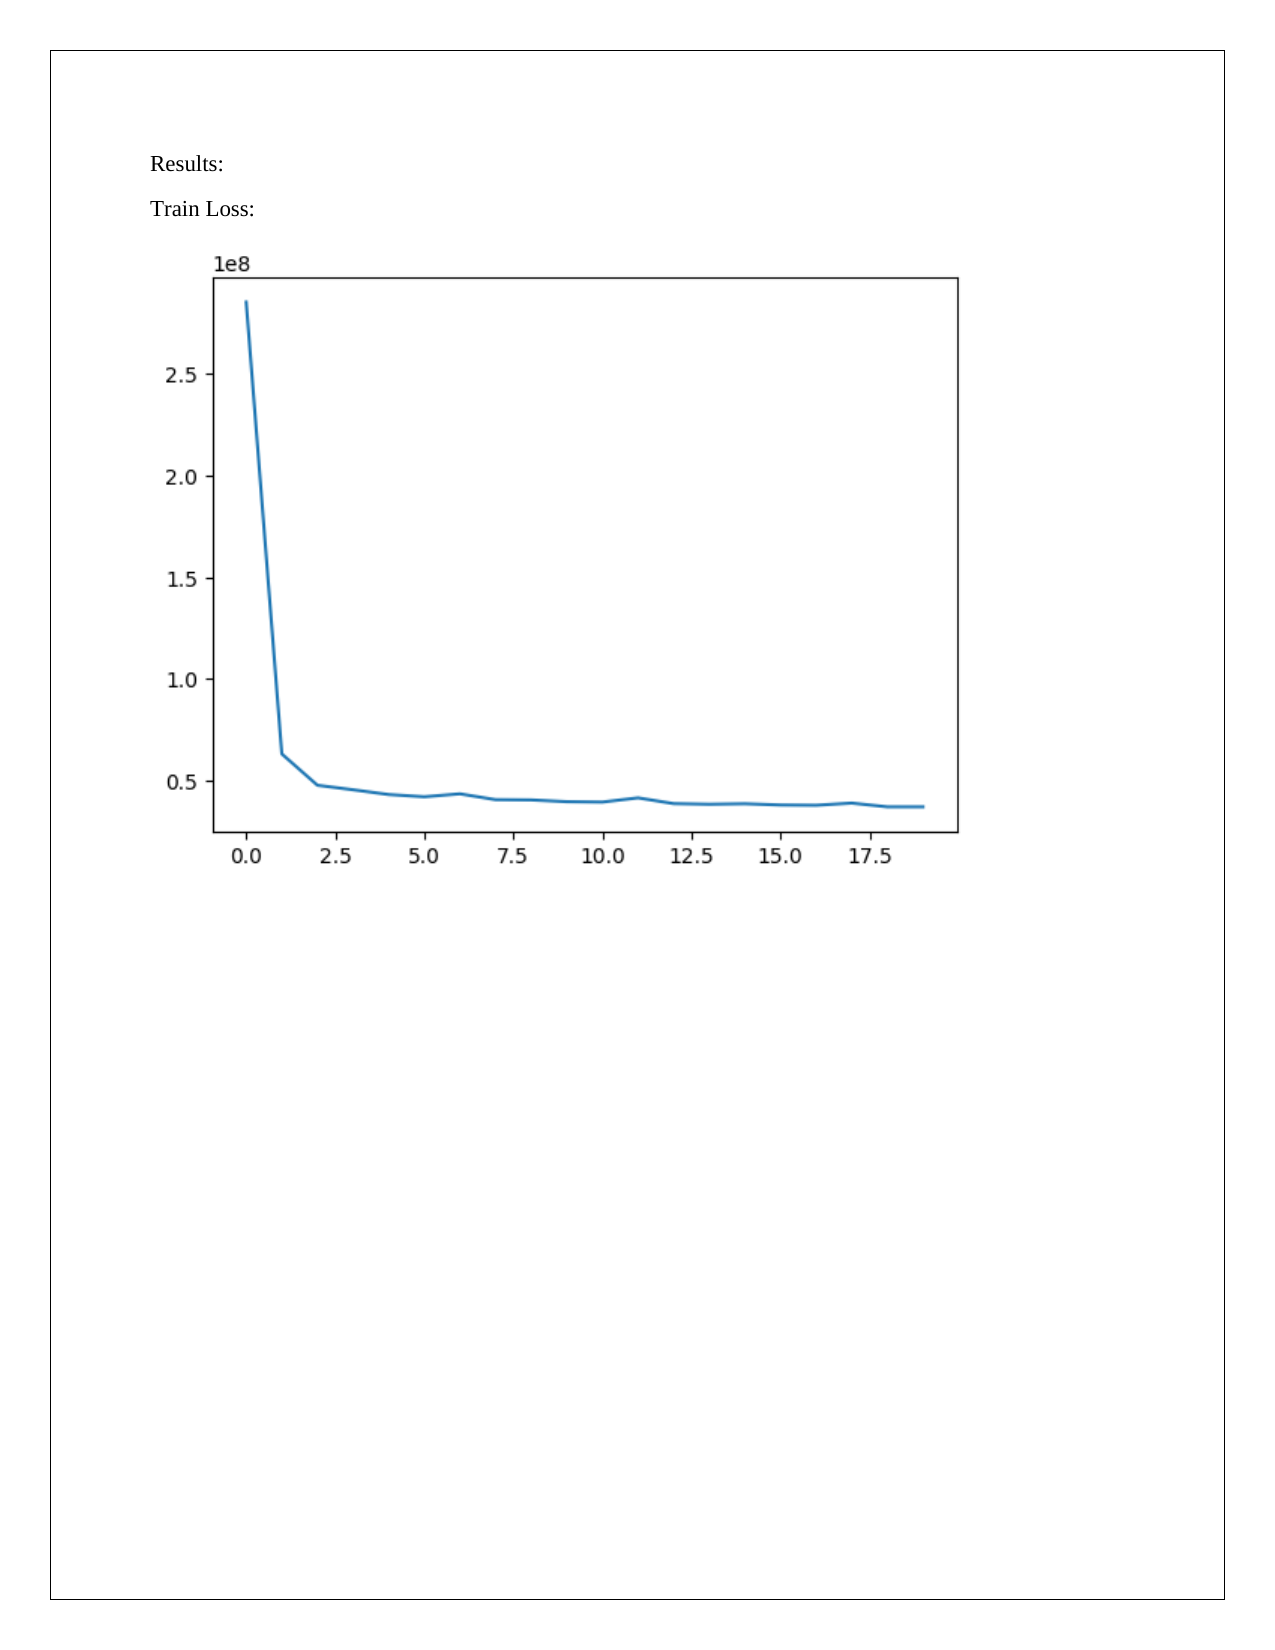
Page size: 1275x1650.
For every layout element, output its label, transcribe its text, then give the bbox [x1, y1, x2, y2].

text Train Loss: [150, 195, 1125, 221]
text Results: [150, 150, 1125, 176]
picture [150, 240, 971, 883]
